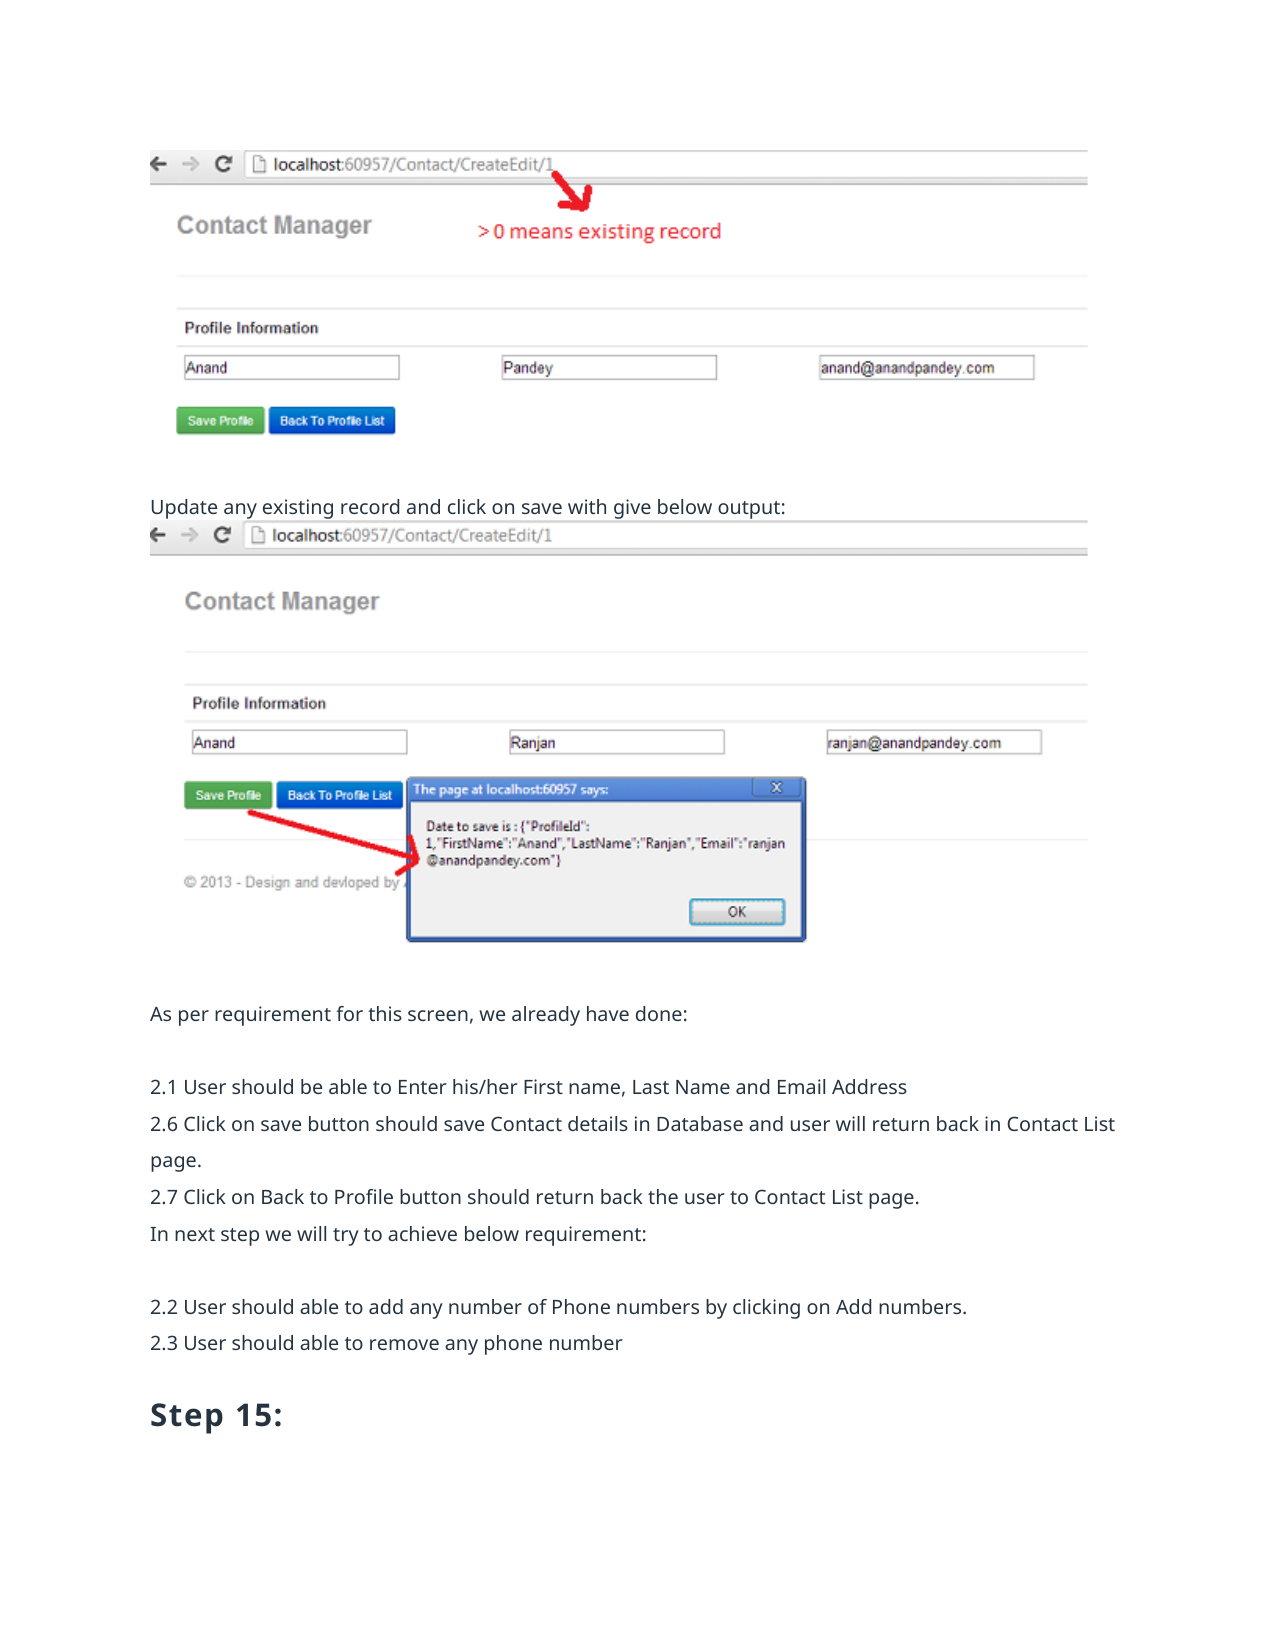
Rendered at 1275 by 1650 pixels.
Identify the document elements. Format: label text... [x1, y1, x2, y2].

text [150, 150, 1125, 1357]
text Step 15: [150, 1388, 1125, 1436]
picture [150, 150, 1088, 448]
picture [150, 520, 1088, 955]
